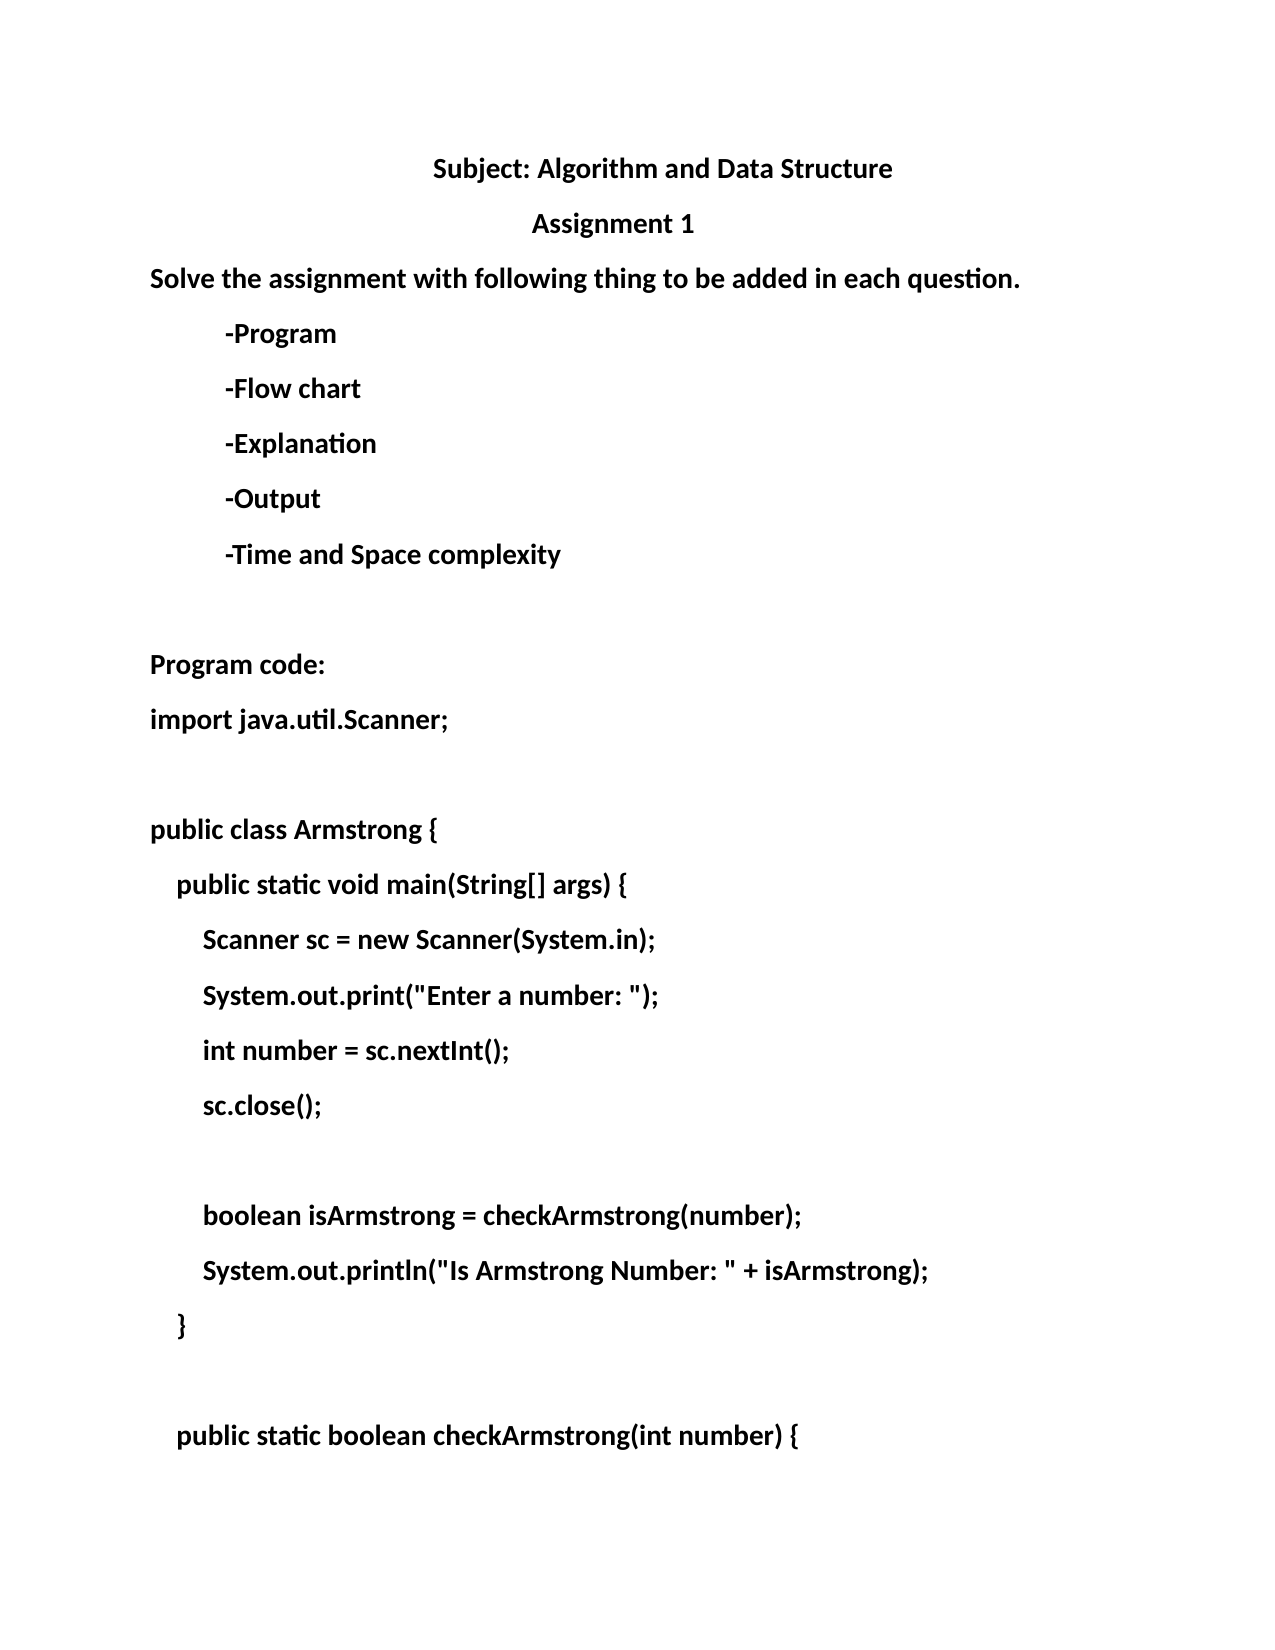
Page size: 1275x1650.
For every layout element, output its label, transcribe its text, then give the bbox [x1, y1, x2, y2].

text -Program [150, 315, 1125, 351]
text sc.close(); [150, 1087, 1125, 1122]
text public class Armstrong { [150, 811, 1125, 847]
text import java.util.Scanner; [150, 701, 1125, 737]
text int number = sc.nextInt(); [150, 1032, 1125, 1067]
text System.out.print("Enter a number: "); [150, 977, 1125, 1012]
text -Output [150, 481, 1125, 516]
text public static void main(String[] args) { [150, 866, 1125, 902]
text Solve the assignment with following thing to be added in each question. [150, 260, 1125, 296]
text Program code: [150, 646, 1125, 682]
text System.out.println("Is Armstrong Number: " + isArmstrong); [150, 1252, 1125, 1288]
text -Time and Space complexity [150, 536, 1125, 571]
text public static boolean checkArmstrong(int number) { [150, 1417, 1125, 1453]
text } [150, 1307, 1125, 1343]
text Scanner sc = new Scanner(System.in); [150, 921, 1125, 957]
text -Flow chart [150, 370, 1125, 406]
text Assignment 1 [150, 205, 1125, 241]
text boolean isArmstrong = checkArmstrong(number); [150, 1197, 1125, 1233]
text Subject: Algorithm and Data Structure [150, 150, 1125, 186]
text -Explanation [150, 426, 1125, 461]
